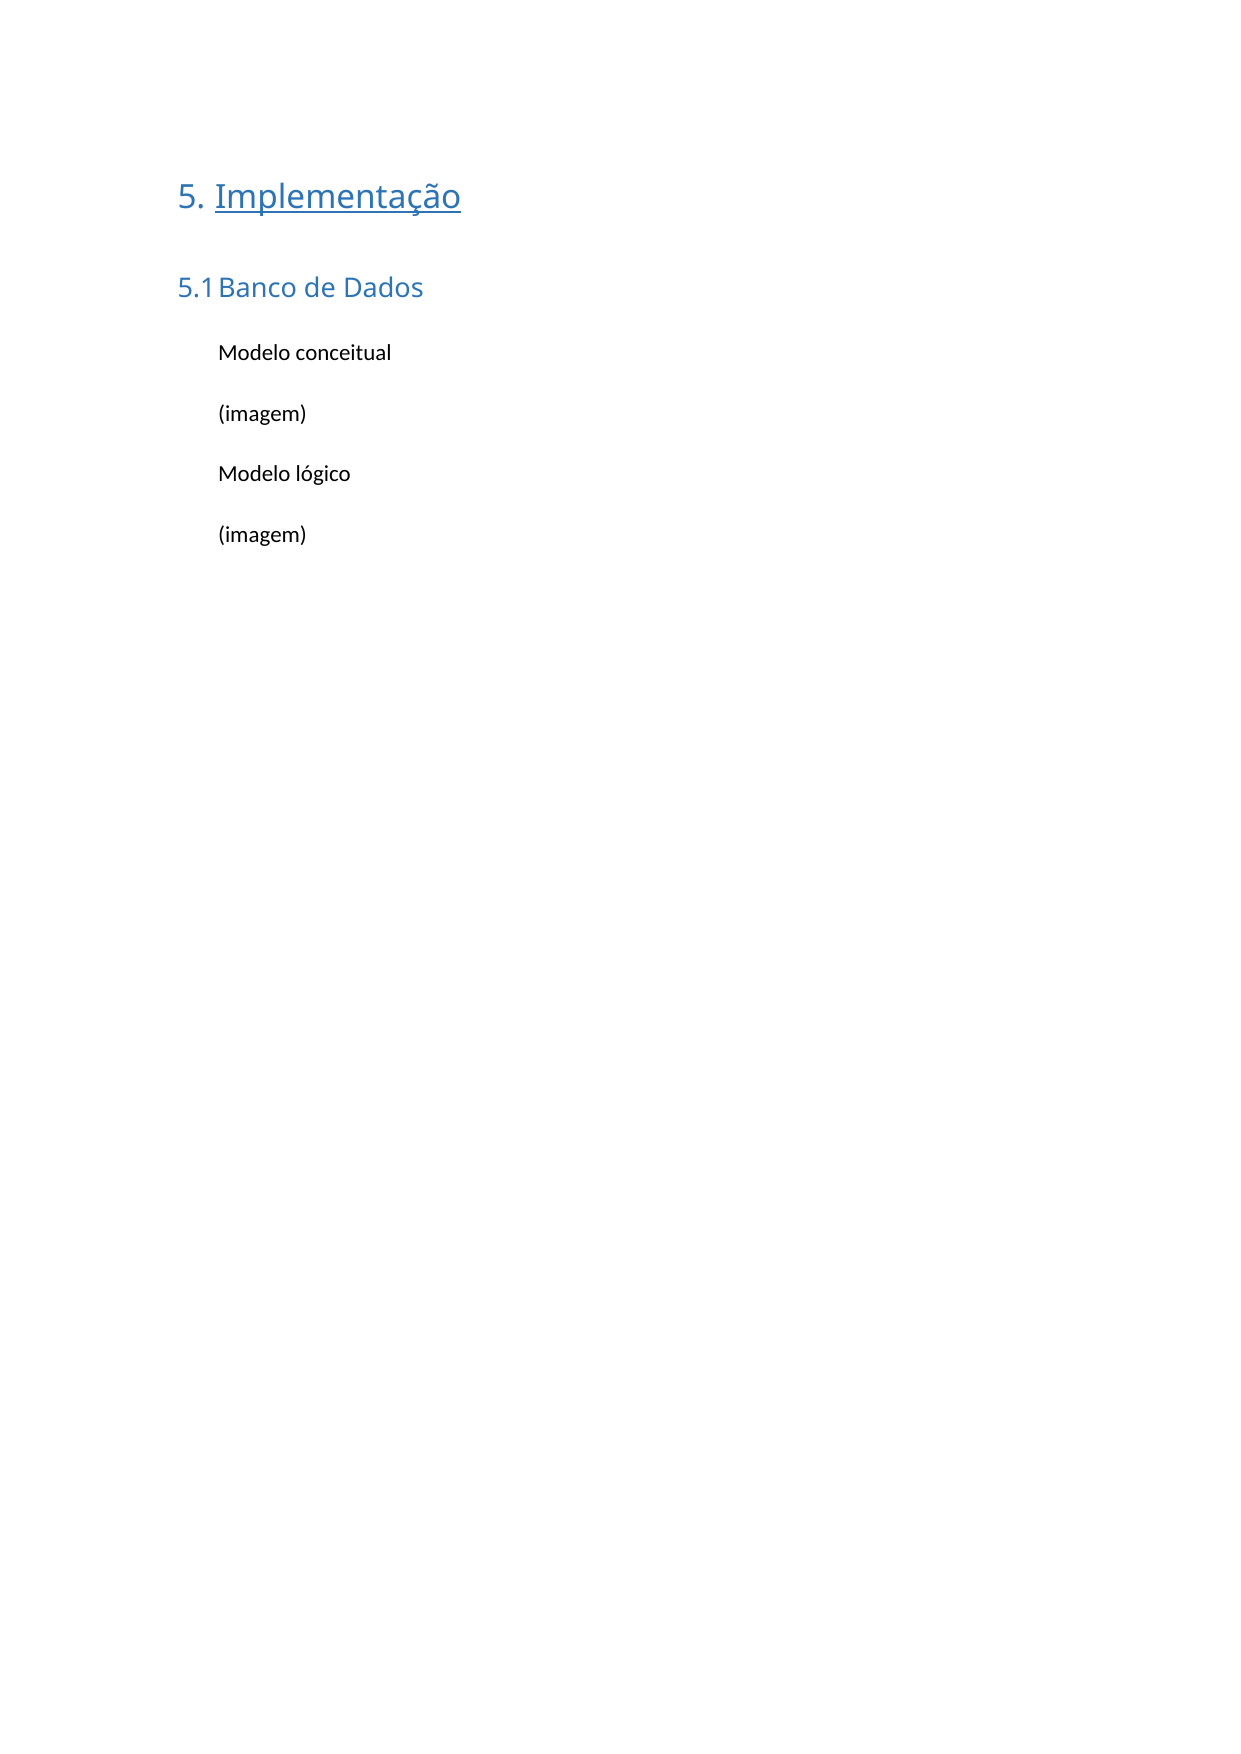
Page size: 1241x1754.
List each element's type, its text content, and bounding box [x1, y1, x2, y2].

list (imagem) [218, 399, 1063, 427]
list (imagem) [218, 520, 1063, 548]
subtitle Implementação [177, 173, 1063, 218]
subtitle Banco de Dados [177, 268, 1063, 305]
list Modelo conceitual [218, 338, 1063, 366]
list Modelo lógico [218, 459, 1063, 487]
